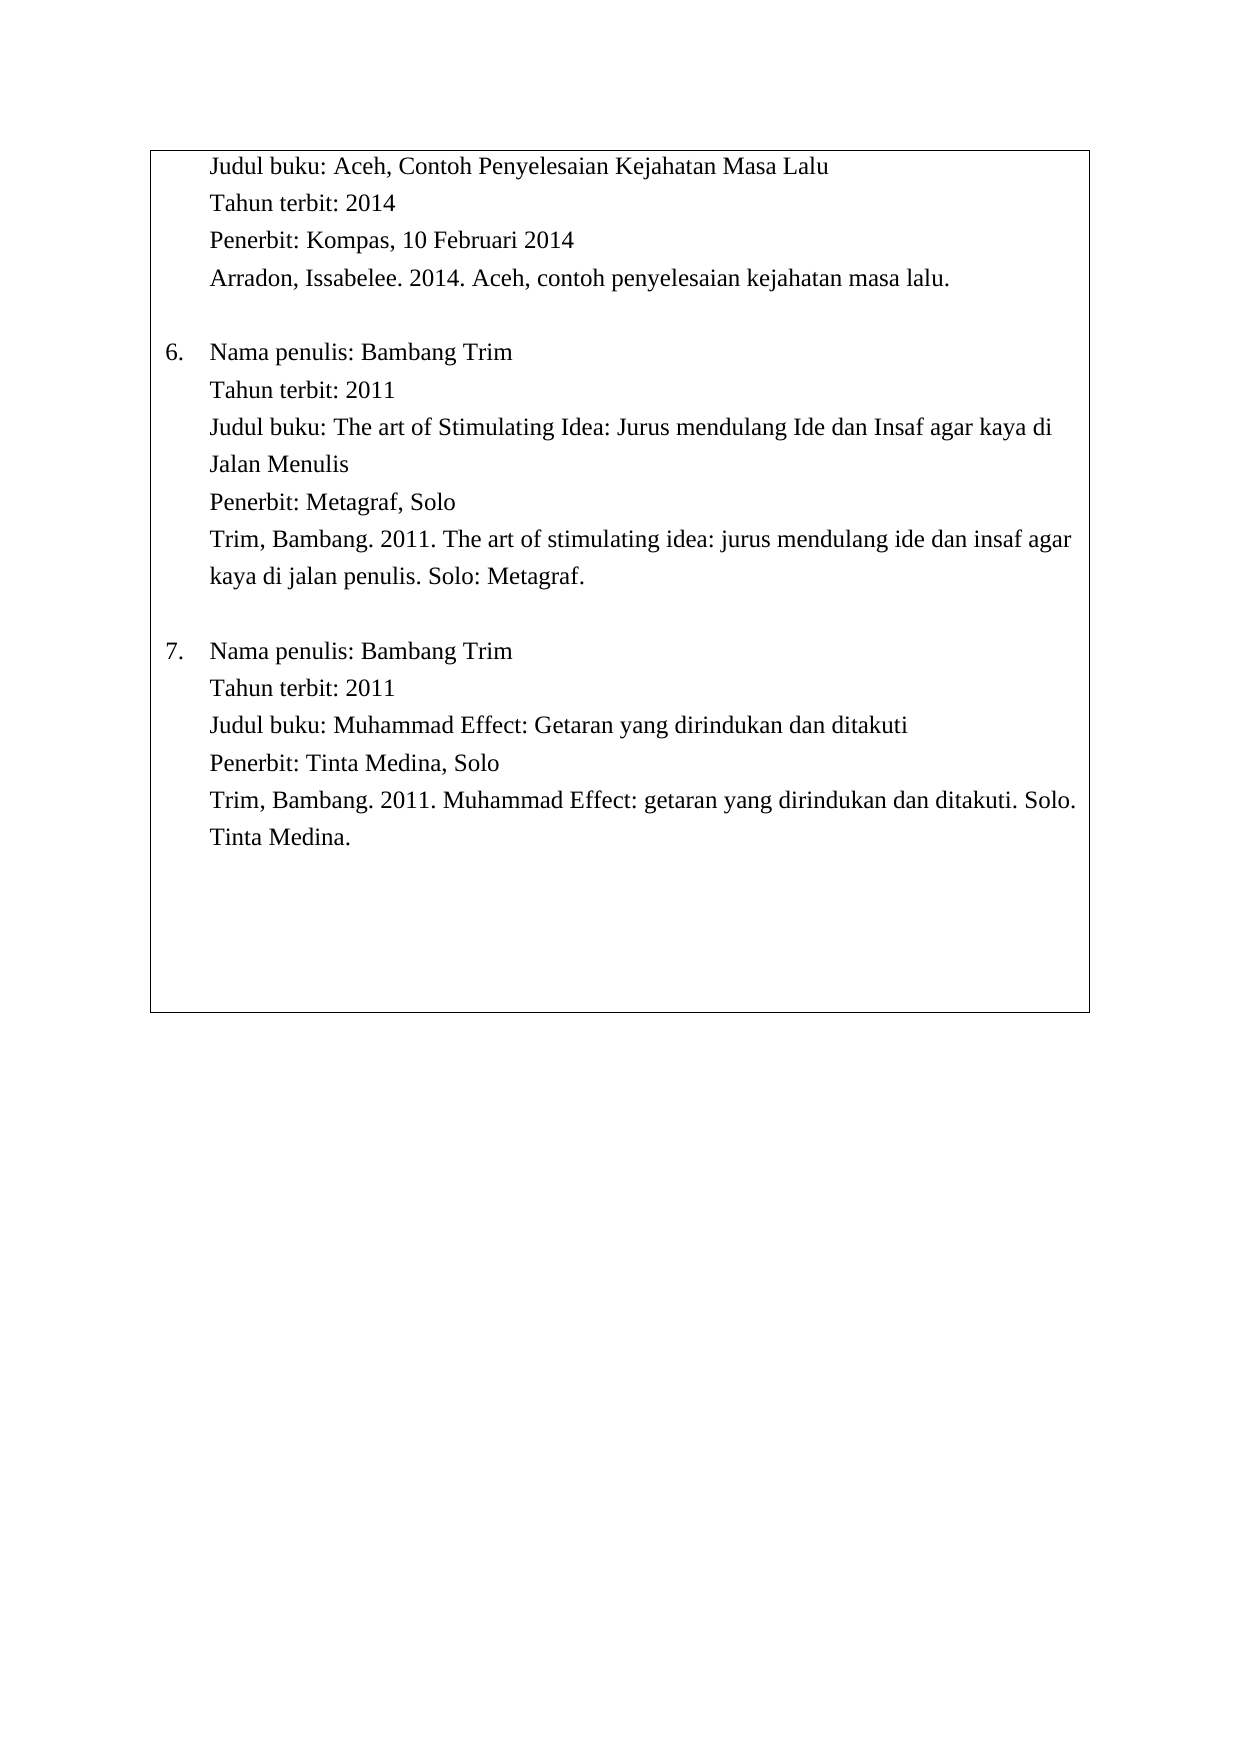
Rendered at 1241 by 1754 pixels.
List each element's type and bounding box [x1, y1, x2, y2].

table_header [151, 151, 1089, 1012]
